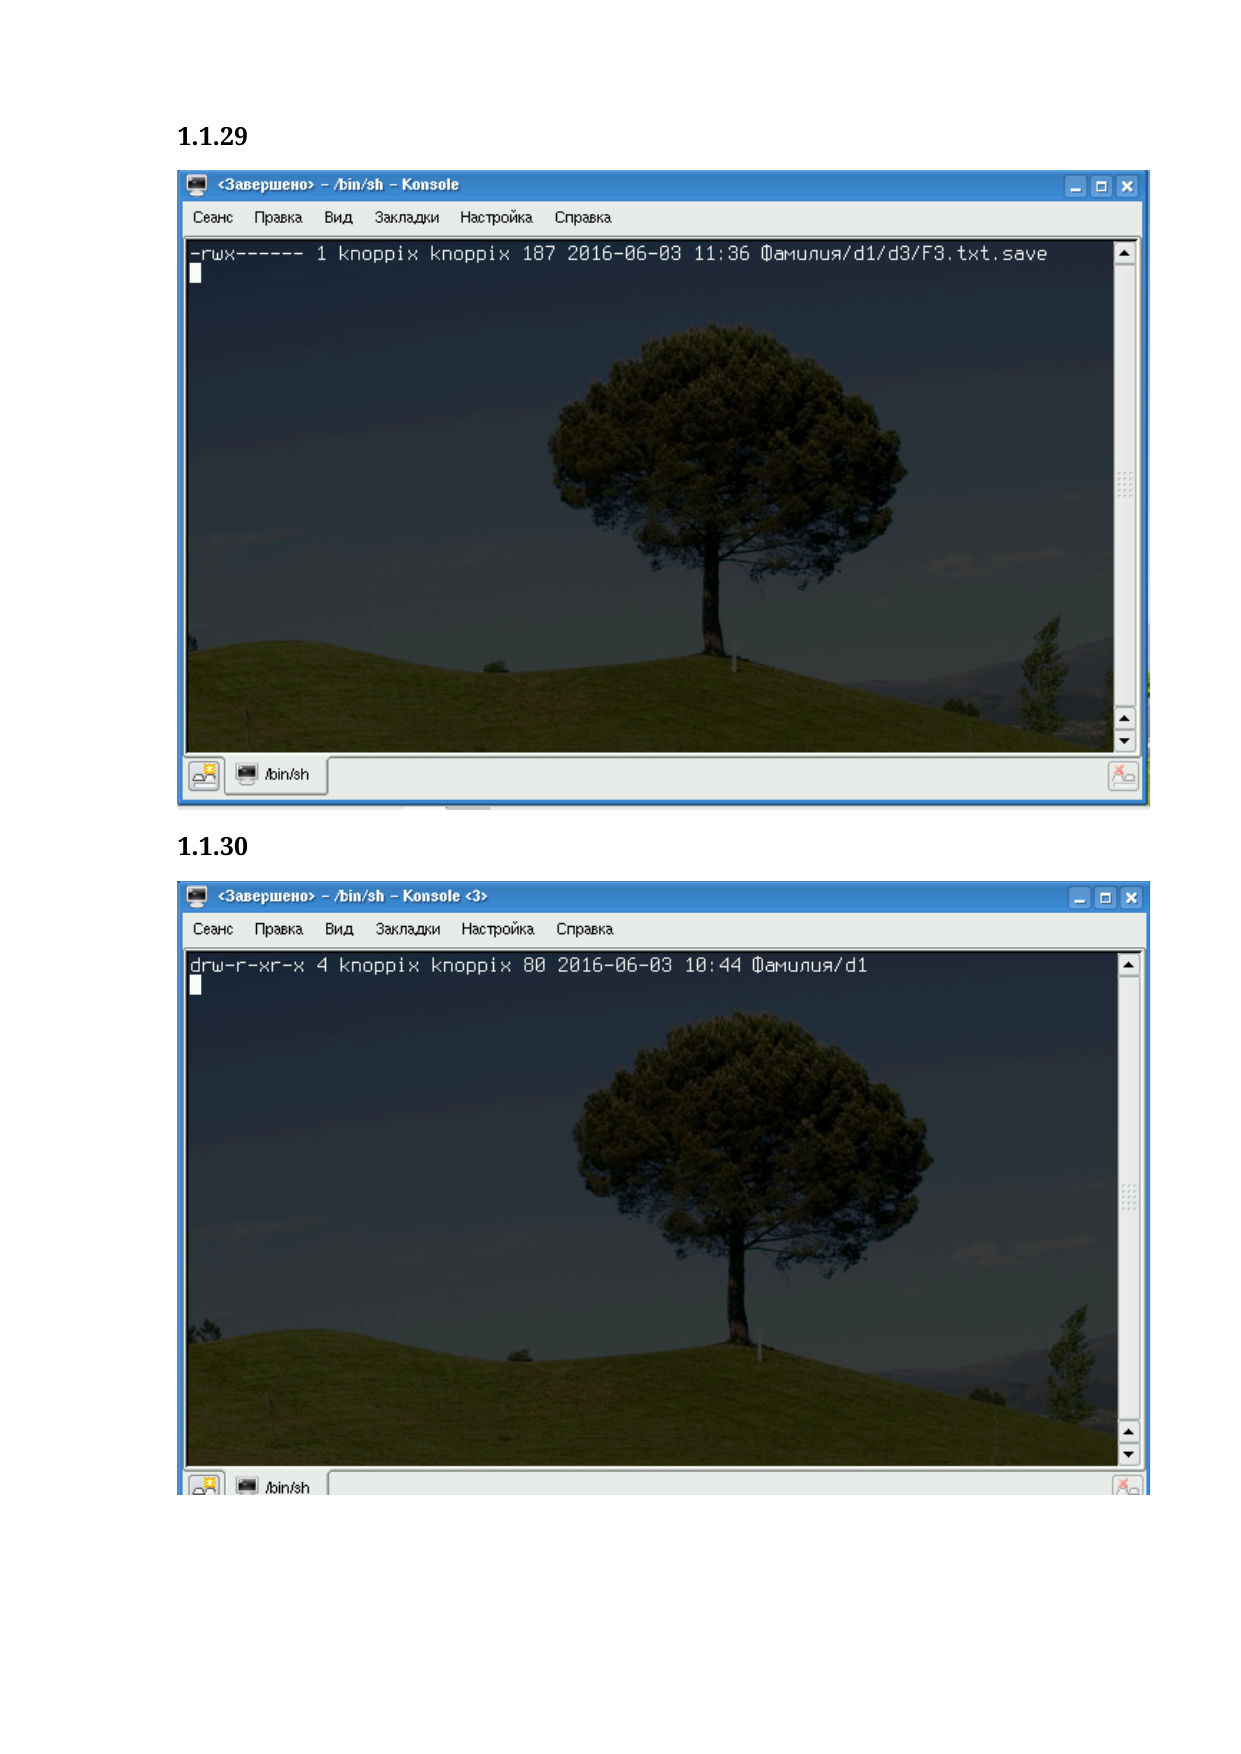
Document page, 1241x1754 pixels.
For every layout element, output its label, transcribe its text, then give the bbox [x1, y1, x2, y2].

text 1.1.30 [177, 828, 1152, 862]
picture [177, 881, 1151, 1495]
picture [177, 170, 1151, 810]
text 1.1.29 [177, 118, 1152, 152]
